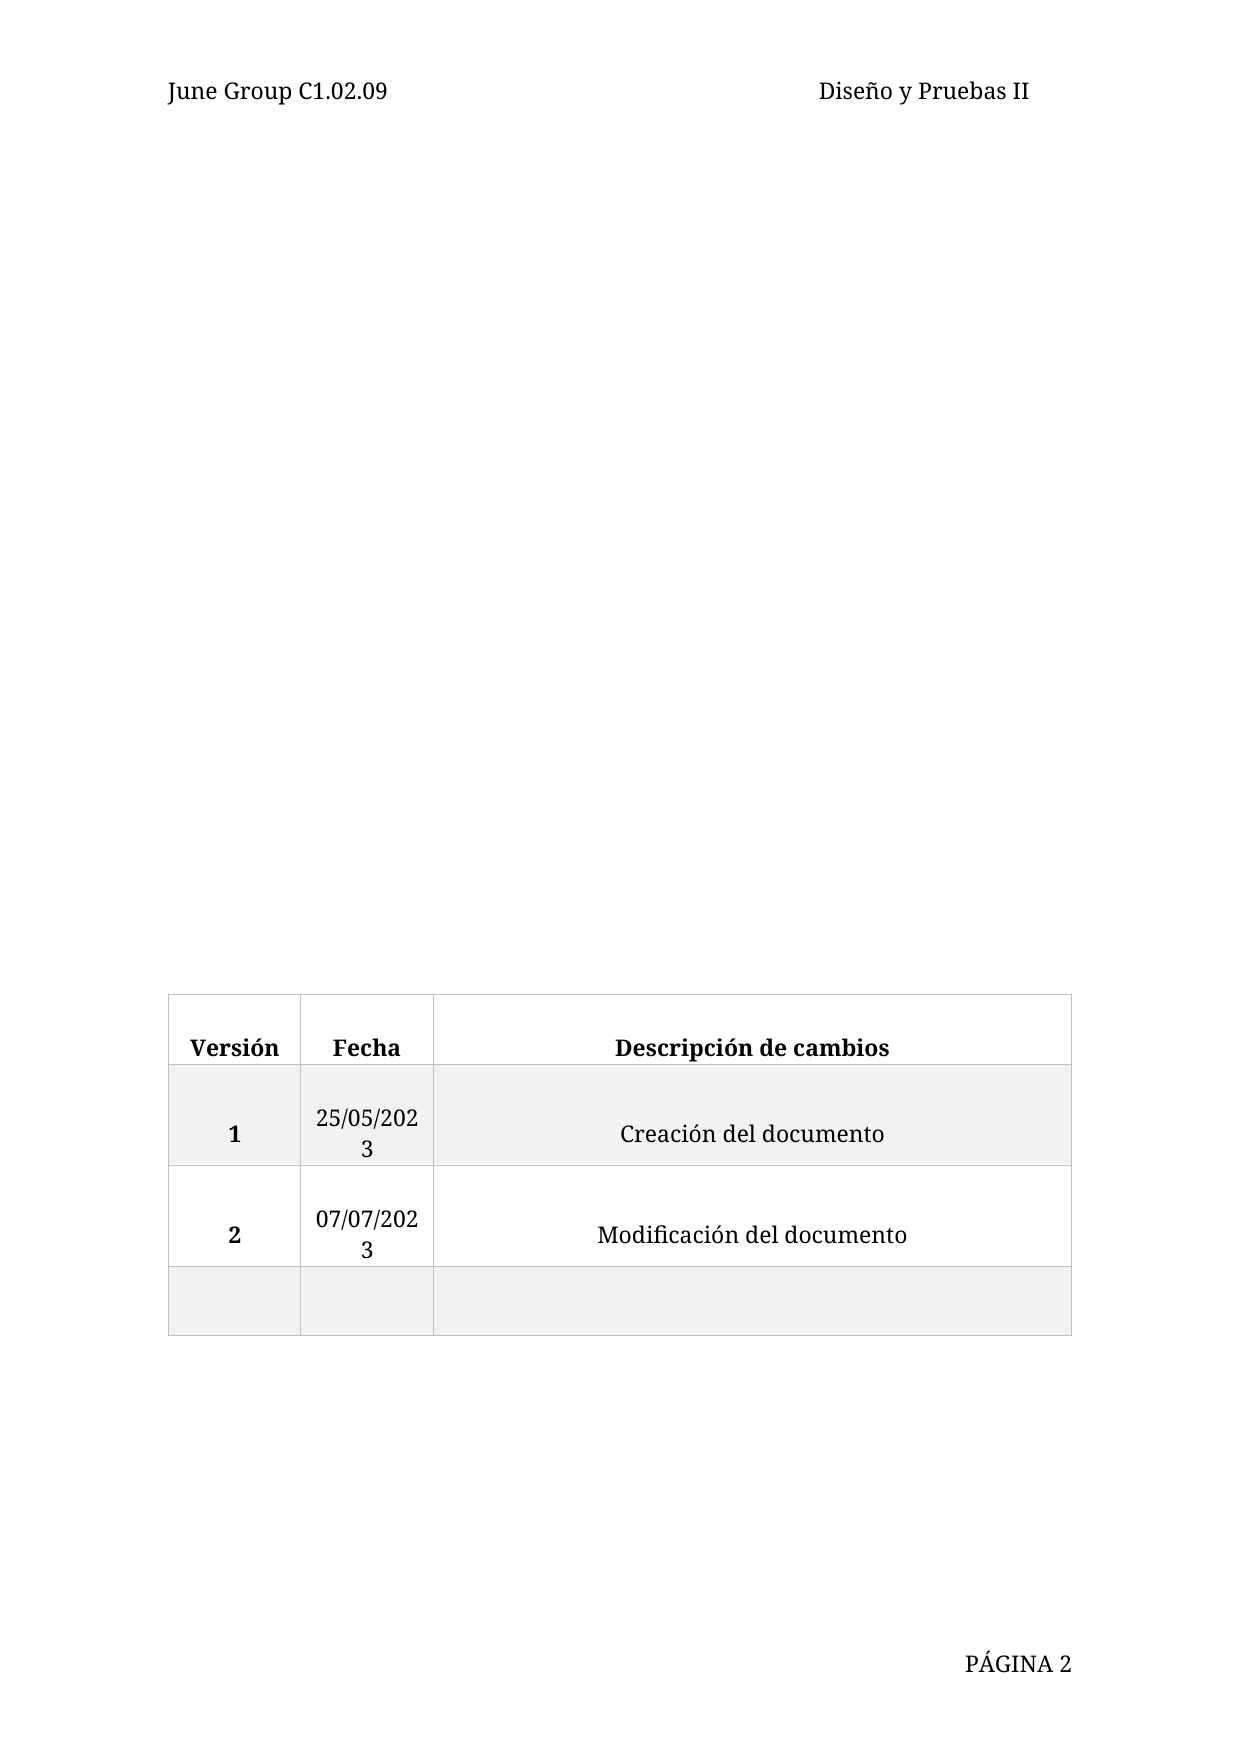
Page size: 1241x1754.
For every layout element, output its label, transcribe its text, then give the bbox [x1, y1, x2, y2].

table_cell [169, 1267, 300, 1335]
table_cell 25/05/2023 [301, 1065, 433, 1164]
table_header Fecha [301, 995, 433, 1063]
table_cell Creación del documento [434, 1065, 1071, 1164]
table_cell [301, 1267, 433, 1335]
table_header Descripción de cambios [434, 995, 1071, 1063]
table_cell 2 [169, 1166, 300, 1266]
table_header Versión [169, 995, 300, 1063]
table_cell Modificación del documento [434, 1166, 1071, 1266]
table_cell 07/07/2023 [301, 1166, 433, 1266]
table_cell 1 [169, 1065, 300, 1164]
table_cell [434, 1267, 1071, 1335]
